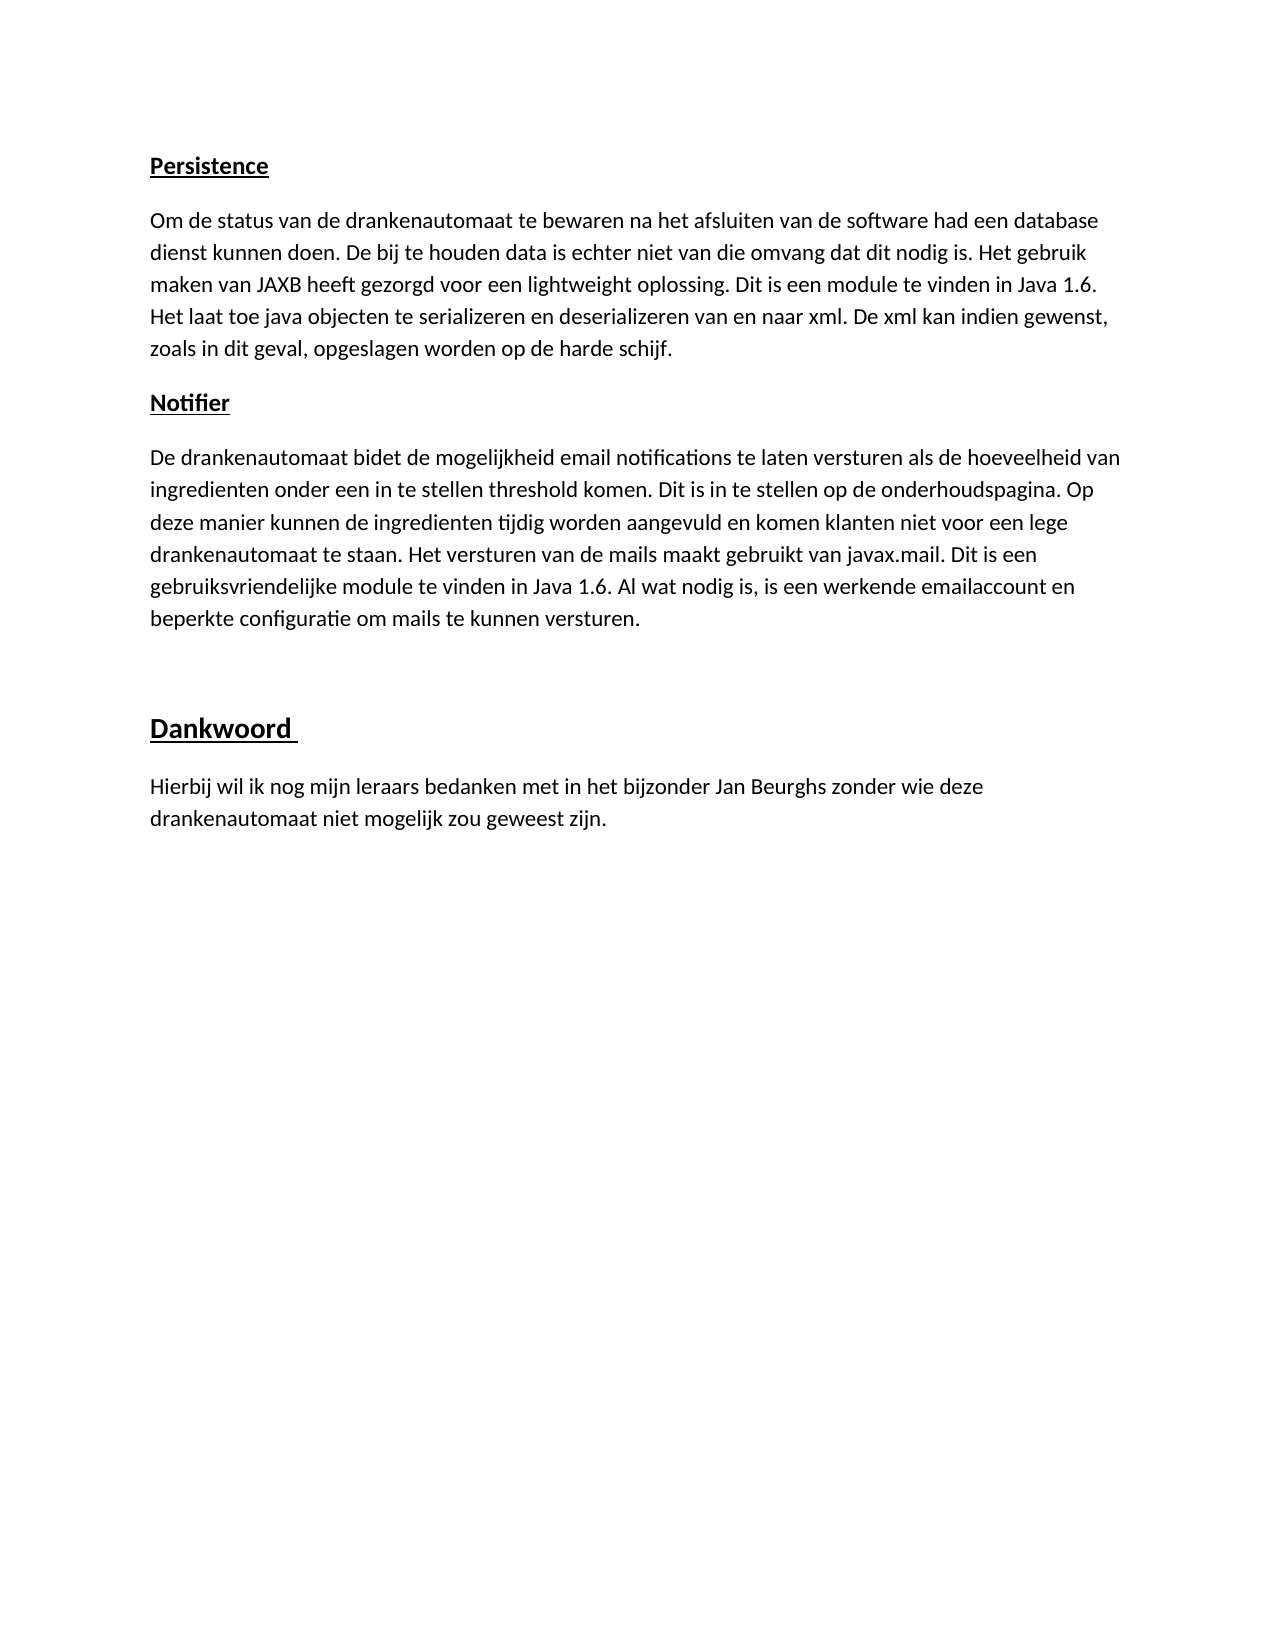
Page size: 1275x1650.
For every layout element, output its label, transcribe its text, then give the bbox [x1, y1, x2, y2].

text Hierbij wil ik nog mijn leraars bedanken met in het bijzonder Jan Beurghs zonder wie deze drankenautomaat niet mogelijk zou geweest zijn. [150, 772, 1125, 832]
text De drankenautomaat bidet de mogelijkheid email notifications te laten versturen als de hoeveelheid van ingredienten onder een in te stellen threshold komen. Dit is in te stellen op de onderhoudspagina. Op deze manier kunnen de ingredienten tijdig worden aangevuld en komen klanten niet voor een lege drankenautomaat te staan. Het versturen van de mails maakt gebruikt van javax.mail. Dit is een gebruiksvriendelijke module te vinden in Java 1.6. Al wat nodig is, is een werkende emailaccount en beperkte configuratie om mails te kunnen versturen. [150, 443, 1125, 632]
text Dankwoord [150, 710, 1125, 746]
text Notifier [150, 388, 1125, 418]
text Persistence [150, 150, 1125, 181]
text Om de status van de drankenautomaat te bewaren na het afsluiten van de software had een database dienst kunnen doen. De bij te houden data is echter niet van die omvang dat dit nodig is. Het gebruik maken van JAXB heeft gezorgd voor een lightweight oplossing. Dit is een module te vinden in Java 1.6. Het laat toe java objecten te serializeren en deserializeren van en naar xml. De xml kan indien gewenst, zoals in dit geval, opgeslagen worden op de harde schijf. [150, 206, 1125, 363]
